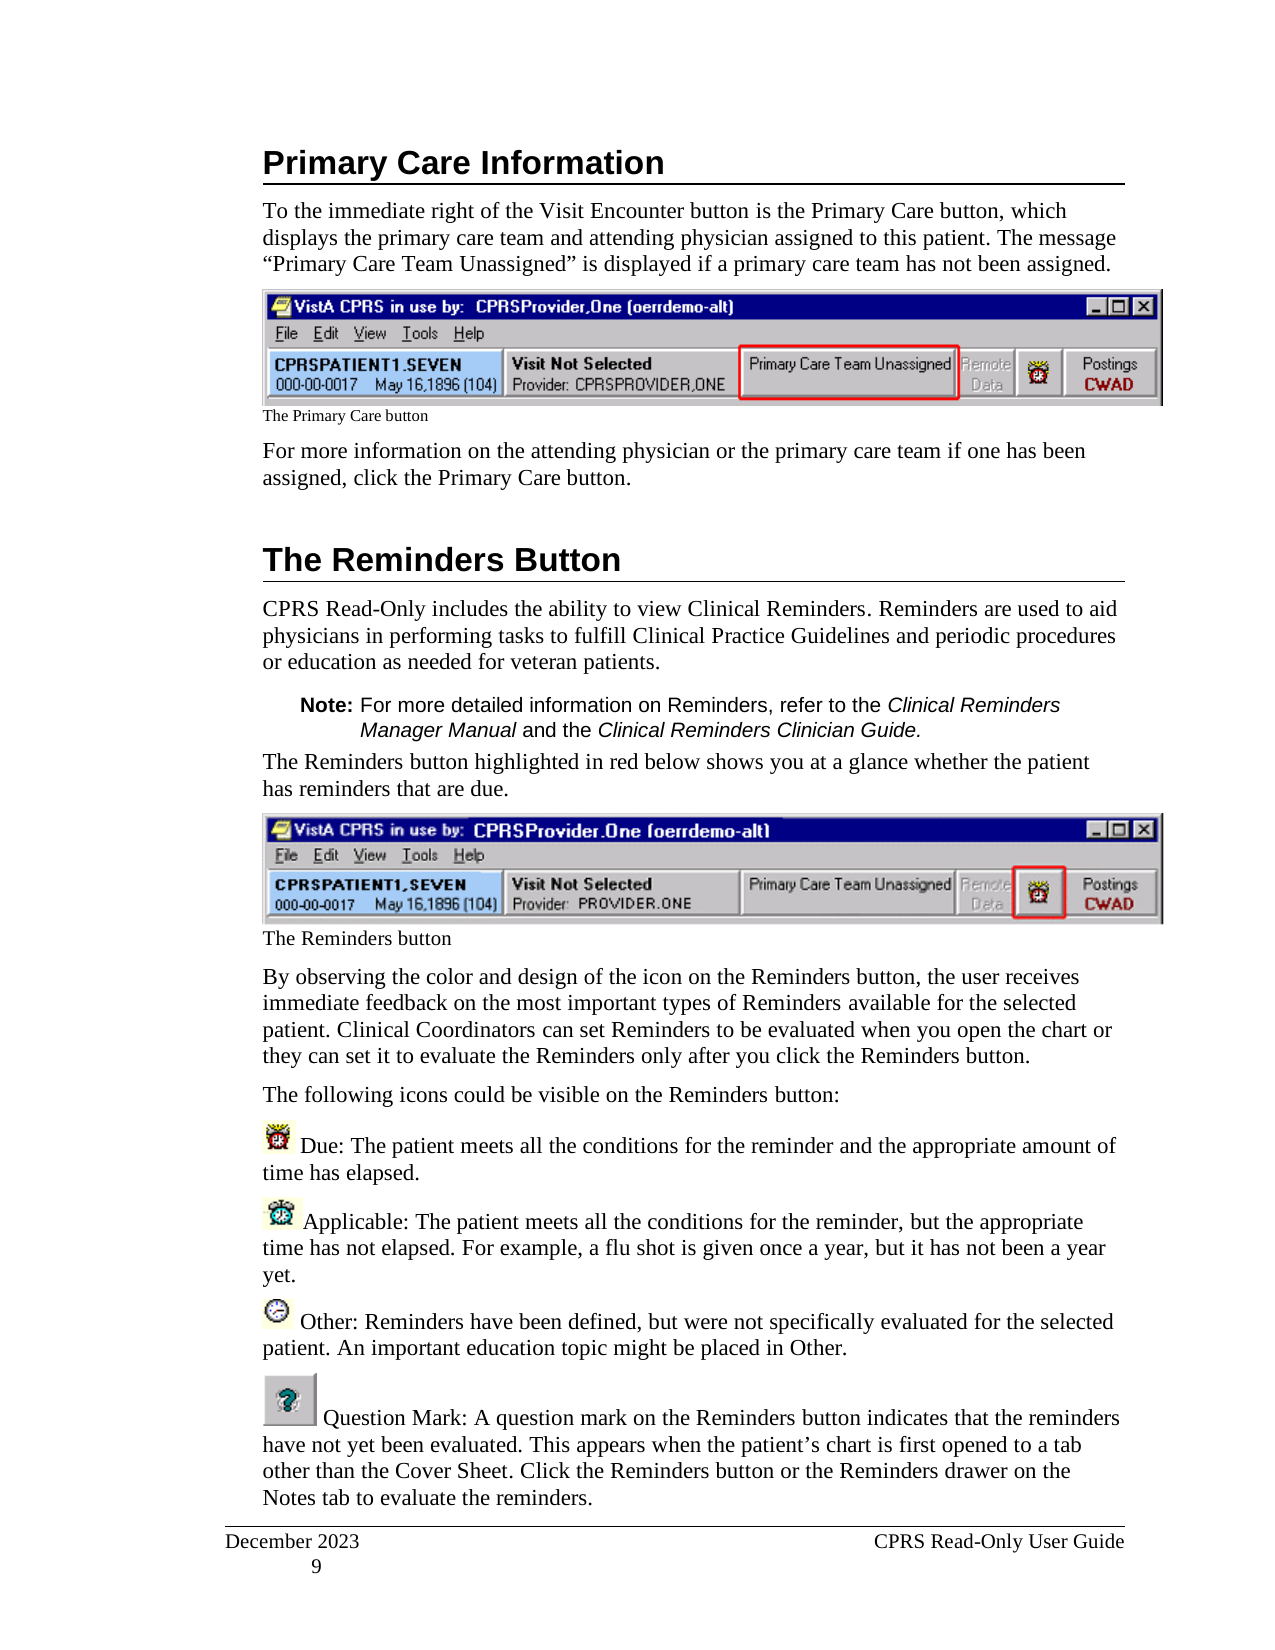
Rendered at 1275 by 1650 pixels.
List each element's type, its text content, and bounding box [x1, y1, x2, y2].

picture [262, 1197, 303, 1230]
text The Reminders button highlighted in red below shows you at a glance whether the patient has reminders that are due. [262, 748, 1125, 801]
picture [262, 1299, 294, 1329]
text CPRS Read-Only includes the ability to view Clinical Reminders. Reminders are used to aid physicians in performing tasks to fulfill Clinical Practice Guidelines and periodic procedures or education as needed for veteran patients. [262, 595, 1125, 675]
text Note: For more detailed information on Reminders, refer to the Clinical Reminders Manager Manual and the Clinical Reminders Clinician Guide. [300, 693, 1125, 742]
text To the immediate right of the Visit Encounter button is the Primary Care button, which displays the primary care team and attending physician assigned to this patient. The message “Primary Care Team Unassigned” is displayed if a primary care team has not been assigned. [262, 197, 1125, 277]
text Other: Reminders have been defined, but were not specifically evaluated for the selected patient. An important education topic might be placed in Other. [262, 1300, 1125, 1361]
text The following icons could be visible on the Reminders button: [262, 1081, 1125, 1108]
picture [262, 1373, 317, 1426]
text Question Mark: A question mark on the Reminders button indicates that the reminders have not yet been evaluated. This appears when the patient’s chart is first opened to a tab other than the Cover Sheet. Click the Reminders button or the Reminders drawer on the Notes tab to evaluate the reminders. [262, 1373, 1125, 1510]
text Due: The patient meets all the conditions for the reminder and the appropriate amount of time has elapsed. [262, 1120, 1125, 1185]
subtitle Primary Care Information [262, 142, 1125, 185]
picture [262, 1120, 296, 1154]
picture [262, 289, 1163, 406]
text By observing the color and design of the icon on the Reminders button, the user receives immediate feedback on the most important types of Reminders available for the selected patient. Clinical Coordinators can set Reminders to be evaluated when you open the chart or they can set it to evaluate the Reminders only after you click the Reminders button. [262, 963, 1125, 1069]
text The Reminders button [262, 926, 1125, 950]
text For more information on the attending physician or the primary care team if one has been assigned, click the Primary Care button. [262, 437, 1125, 490]
picture [262, 813, 1165, 926]
subtitle The Reminders Button [262, 540, 1125, 582]
text Applicable: The patient meets all the conditions for the reminder, but the appropriate time has not elapsed. For example, a flu shot is given once a year, but it has not been a year yet. [262, 1198, 1125, 1287]
text The Primary Care button [262, 406, 1125, 425]
